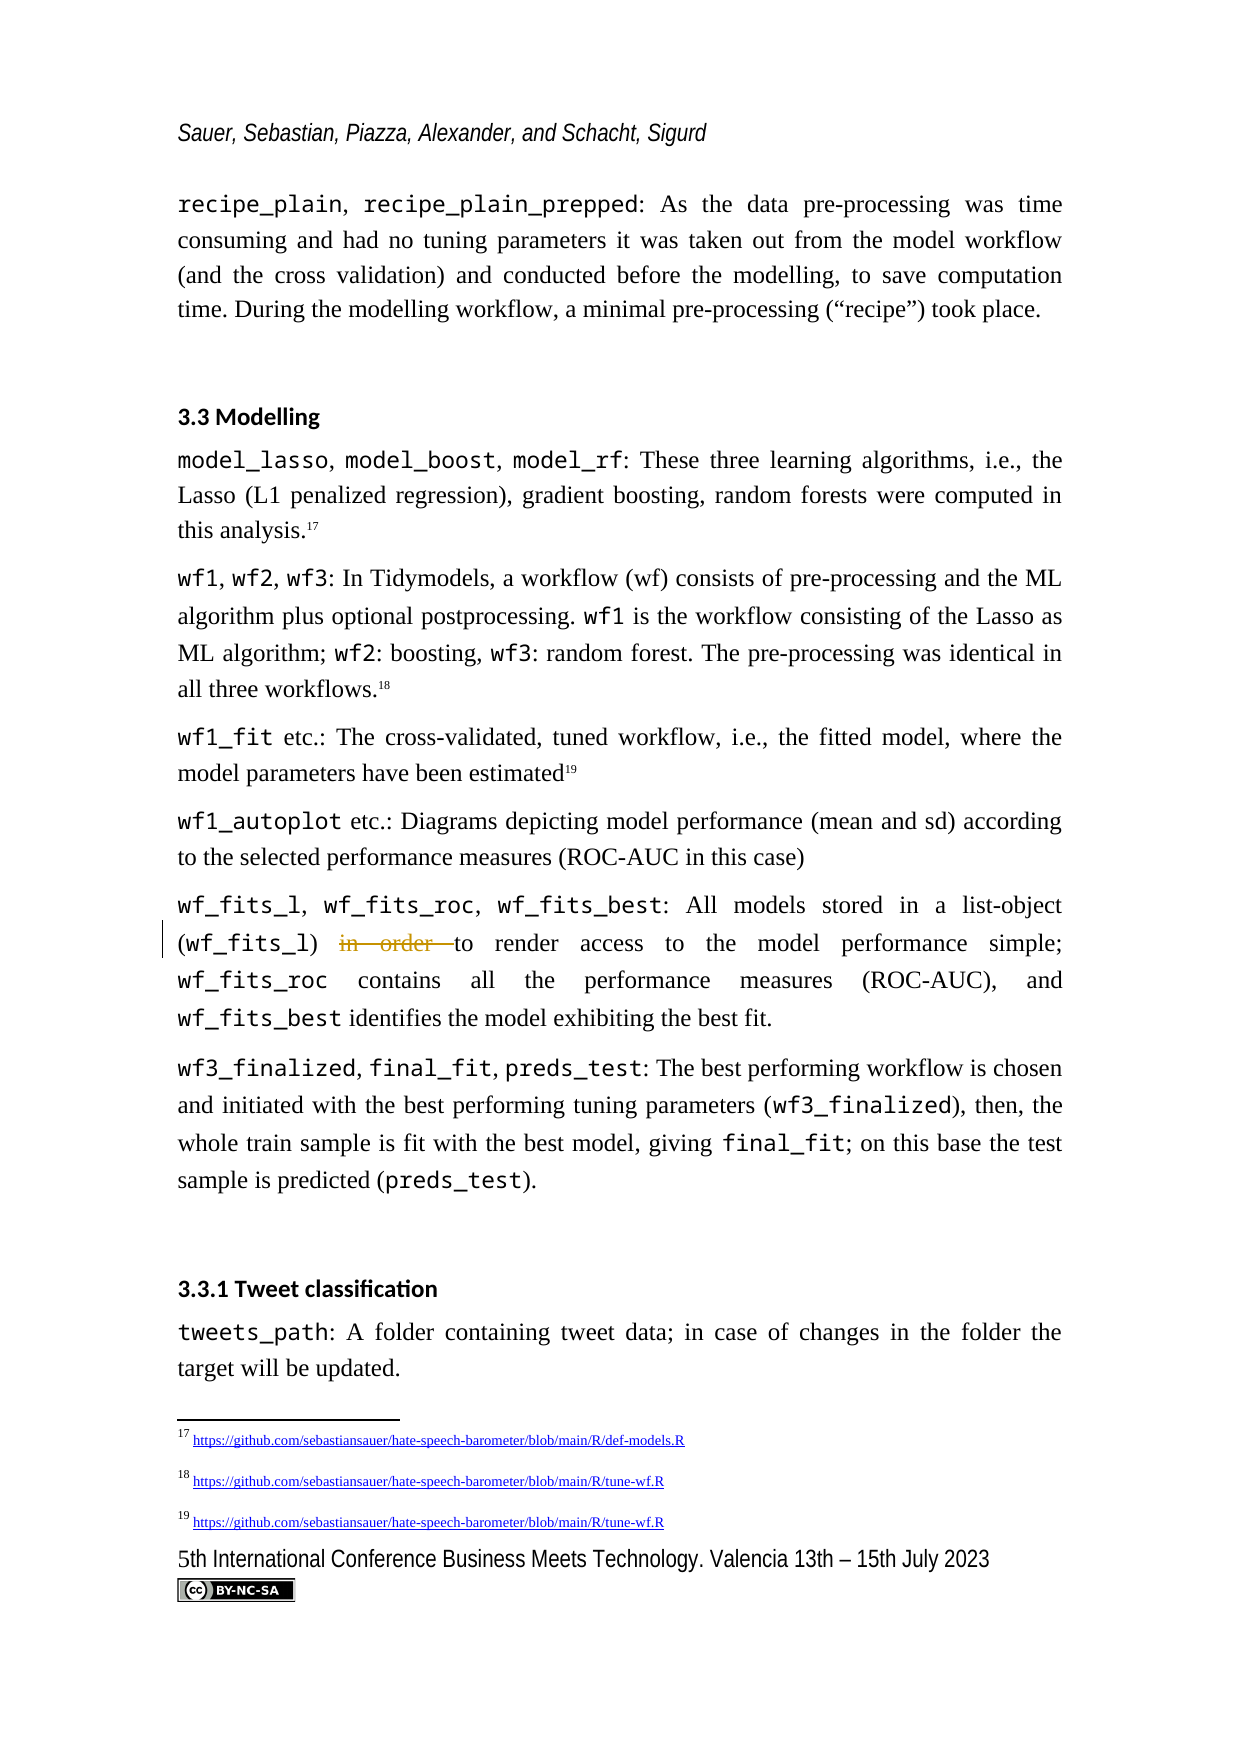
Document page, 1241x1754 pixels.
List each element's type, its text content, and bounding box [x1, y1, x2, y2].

subtitle 3.3 Modelling [177, 401, 1063, 431]
text wf1, wf2, wf3: In Tidymodels, a workflow (wf) consists of pre-processing and the ML algorithm plus optional postprocessing. wf1 is the workflow consisting of the Lasso as ML algorithm; wf2: boosting, wf3: random forest. The pre-processing was identical in all three workflows. [177, 562, 1063, 703]
picture [177, 1578, 296, 1602]
text wf1_fit etc.: The cross-validated, tuned workflow, i.e., the fitted model, where the model parameters have been estimated [177, 721, 1063, 787]
text wf3_finalized, final_fit, preds_test: The best performing workflow is chosen and initiated with the best performing tuning parameters (wf3_finalized), then, the whole train sample is fit with the best model, giving final_fit; on this base the test sample is predicted (preds_test). [177, 1051, 1063, 1195]
text recipe_plain, recipe_plain_prepped: As the data pre-processing was time consuming and had no tuning parameters it was taken out from the model workflow (and the cross validation) and conducted before the modelling, to save computation time. During the modelling workflow, a minimal pre-processing (“recipe”) took place. [177, 188, 1063, 323]
text wf1_autoplot etc.: Diagrams depicting model performance (mean and sd) according to the selected performance measures (ROC-AUC in this case) [177, 805, 1063, 871]
text wf_fits_l, wf_fits_roc, wf_fits_best: All models stored in a list-object (wf_fits_l) to render access to the model performance simple; wf_fits_roc contains all the performance measures (ROC-AUC), and wf_fits_best identifies the model exhibiting the best fit. [177, 889, 1063, 1033]
subtitle 3.3.1 Tweet classification [177, 1273, 1063, 1304]
text model_lasso, model_boost, model_rf: These three learning algorithms, i.e., the Lasso (L1 penalized regression), gradient boosting, random forests were computed in this analysis. [177, 444, 1063, 544]
text tweets_path: A folder containing tweet data; in case of changes in the folder the target will be updated. [177, 1316, 1063, 1382]
